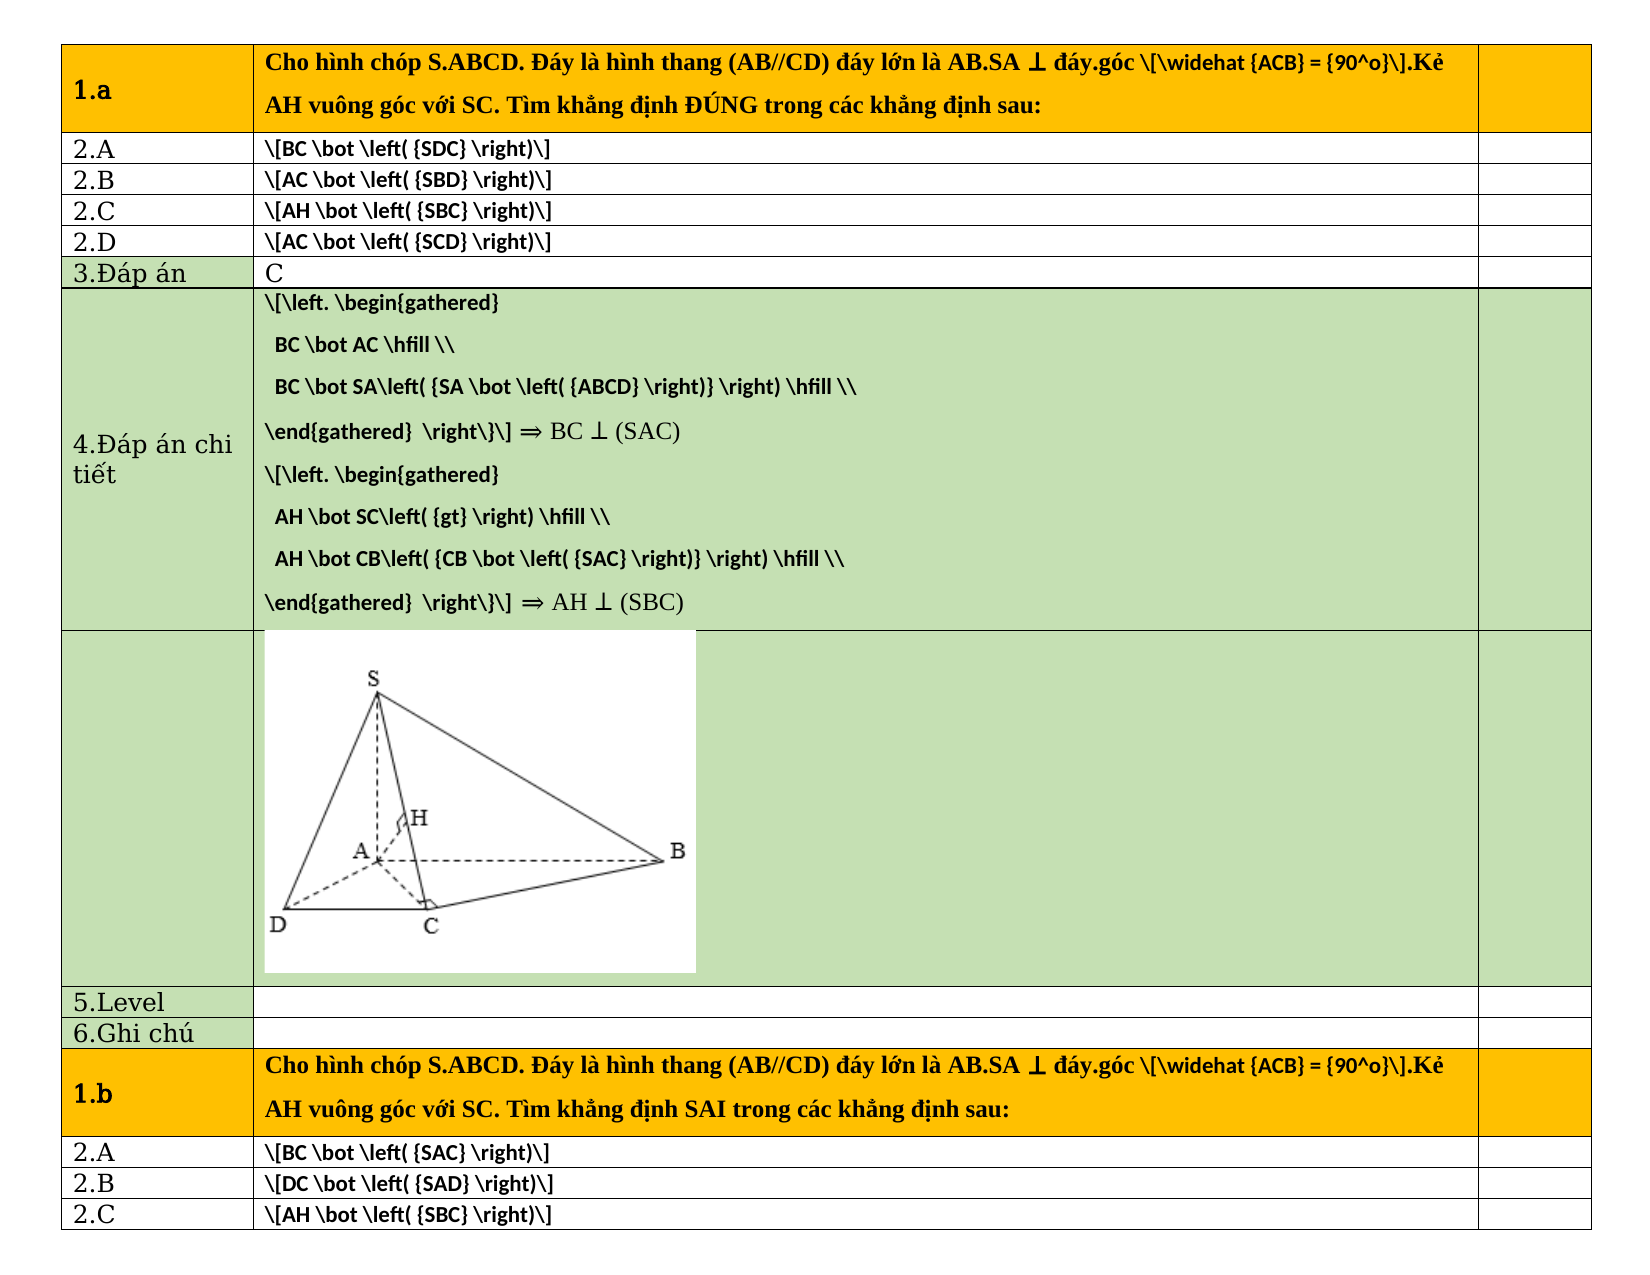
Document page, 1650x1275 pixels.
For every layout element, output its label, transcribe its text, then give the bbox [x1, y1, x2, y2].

table_cell [1479, 1018, 1591, 1048]
table_cell \[DC \bot \left( {SAD} \right)\] [254, 1168, 1478, 1198]
table_cell [1479, 1199, 1591, 1229]
table_cell 2.D [62, 226, 253, 256]
table_cell 3.Đáp án [62, 257, 253, 287]
table_cell [1479, 133, 1591, 163]
table_header 1.a [62, 45, 253, 132]
table_cell \[AH \bot \left( {SBC} \right)\] [254, 1199, 1478, 1229]
table_cell \[AH \bot \left( {SBC} \right)\] [254, 195, 1478, 225]
table_cell [254, 631, 1478, 986]
table_cell \[\left. \begin{gathered} BC \bot AC \hfill \\ BC \bot SA\left( {SA \bot \left( {ABCD} \right)} \right) \hfill \\ \end{gathered} \right\}\] ⇒ BC ⊥ (SAC) \[\left. \begin{gathered} AH \bot SC\left( {gt} \right) \hfill \\ AH \bot CB\left( {CB \bot \left( {SAC} \right)} \right) \hfill \\ \end{gathered} \right\}\] ⇒ AH ⊥ (SBC) [254, 289, 1478, 630]
table_cell [62, 631, 253, 986]
table_cell [1479, 257, 1591, 287]
picture [264, 630, 696, 973]
table_cell Cho hình chóp S.ABCD. Đáy là hình thang (AB//CD) đáy lớn là AB.SA ⊥ đáy.góc \[\widehat {ACB} = {90^o}\].Kẻ AH vuông góc với SC. Tìm khẳng định SAI trong các khẳng định sau: [254, 1049, 1478, 1136]
table_cell 6.Ghi chú [62, 1018, 253, 1048]
table_cell 1.b [62, 1049, 253, 1136]
table_cell \[AC \bot \left( {SBD} \right)\] [254, 164, 1478, 194]
table_cell 2.B [62, 164, 253, 194]
table_cell 2.A [62, 133, 253, 163]
table_cell [1479, 1049, 1591, 1136]
table_cell [254, 1018, 1478, 1048]
table_cell \[BC \bot \left( {SDC} \right)\] [254, 133, 1478, 163]
table_cell 4.Đáp án chi tiết [62, 289, 253, 630]
table_cell \[BC \bot \left( {SAC} \right)\] [254, 1137, 1478, 1167]
table_cell [1479, 195, 1591, 225]
table_cell 2.A [62, 1137, 253, 1167]
table_cell [1479, 1137, 1591, 1167]
table_cell 2.C [62, 1199, 253, 1229]
table_header Cho hình chóp S.ABCD. Đáy là hình thang (AB//CD) đáy lớn là AB.SA ⊥ đáy.góc \[\widehat {ACB} = {90^o}\].Kẻ AH vuông góc với SC. Tìm khẳng định ĐÚNG trong các khẳng định sau: [254, 45, 1478, 132]
table_cell [1479, 164, 1591, 194]
table_cell [1479, 226, 1591, 256]
table_cell 2.C [62, 195, 253, 225]
table_cell 5.Level [62, 987, 253, 1017]
table_cell [1479, 987, 1591, 1017]
table_cell [254, 987, 1478, 1017]
table_cell \[AC \bot \left( {SCD} \right)\] [254, 226, 1478, 256]
table_cell [1479, 289, 1591, 630]
table_cell 2.B [62, 1168, 253, 1198]
table_header [1479, 45, 1591, 132]
table_cell [1479, 1168, 1591, 1198]
table_cell [1479, 631, 1591, 986]
table_cell C [254, 257, 1478, 287]
